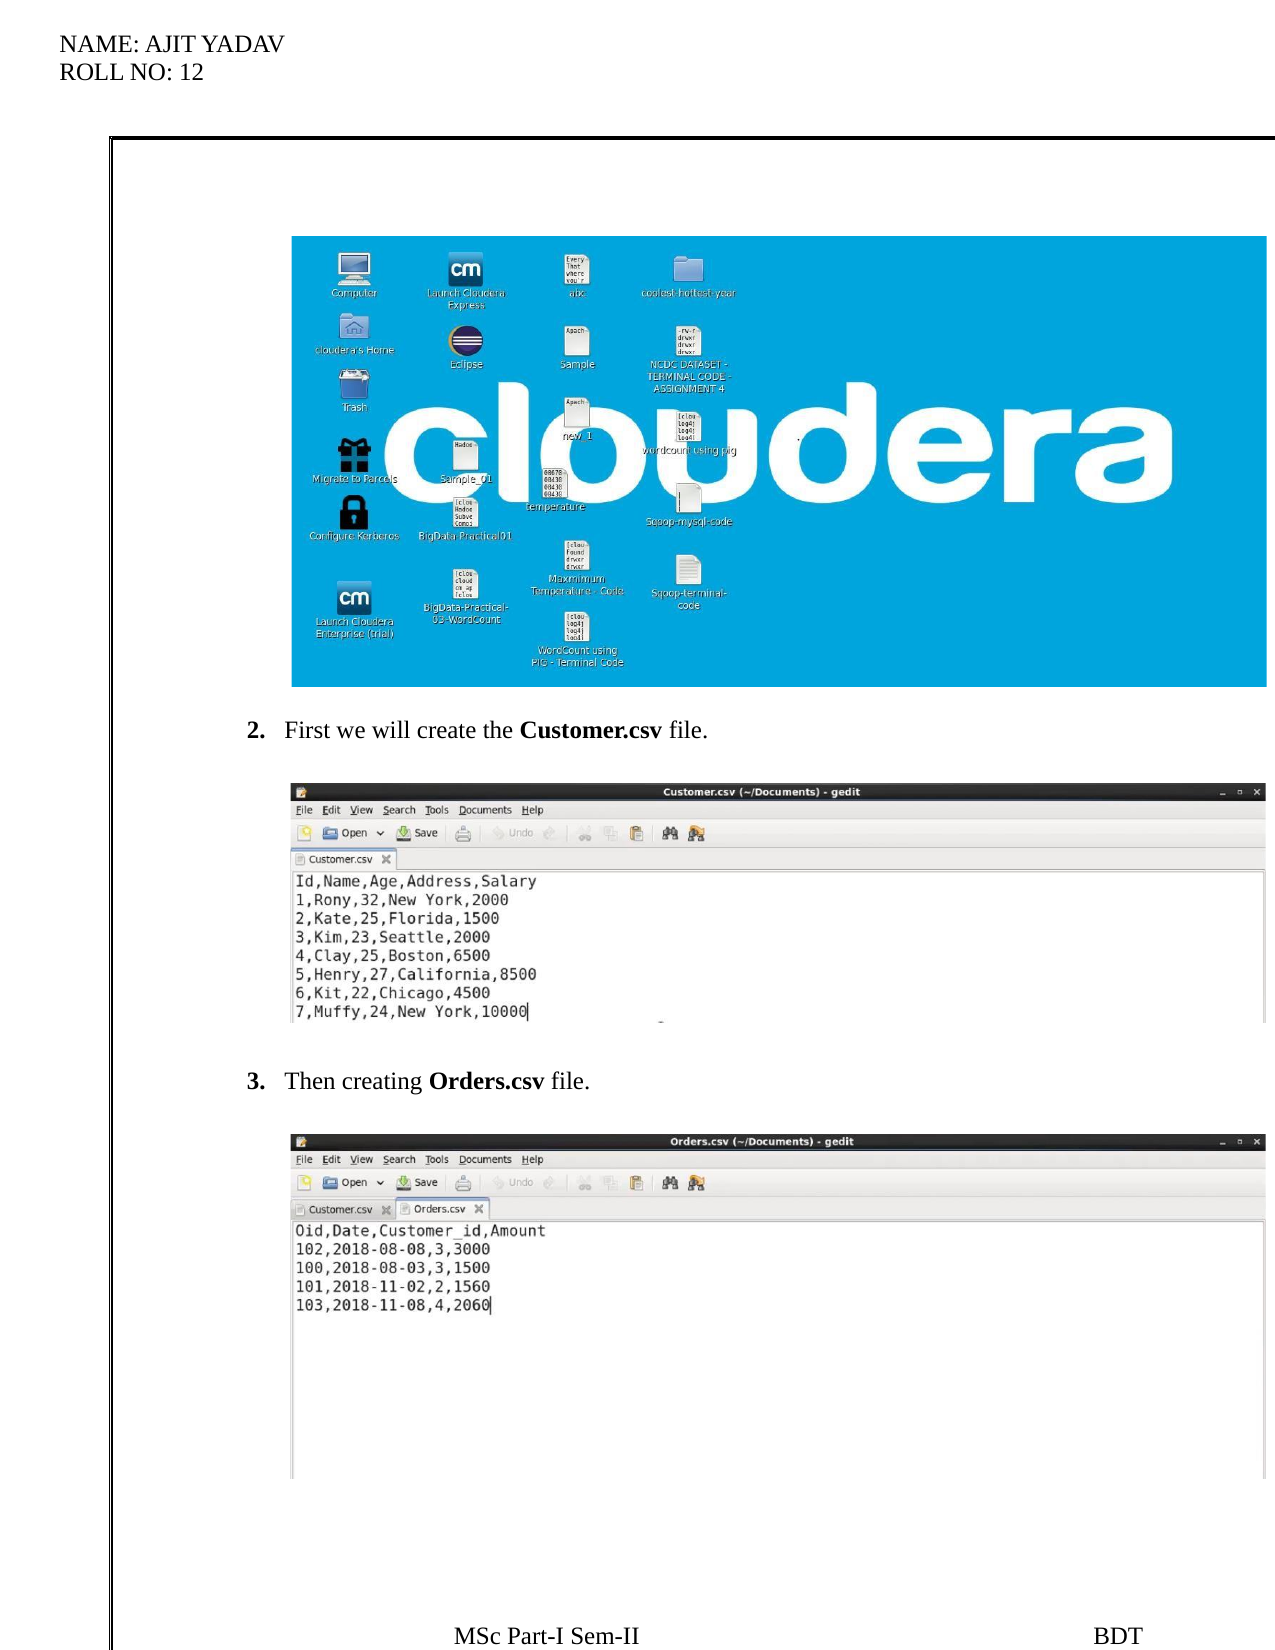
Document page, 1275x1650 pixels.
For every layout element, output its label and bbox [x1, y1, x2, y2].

picture [290, 783, 1266, 1023]
picture [642, 289, 736, 299]
picture [673, 255, 704, 282]
picture [339, 290, 351, 298]
picture [351, 476, 359, 484]
picture [654, 384, 708, 393]
picture [561, 360, 594, 370]
picture [564, 325, 590, 357]
picture [433, 603, 461, 624]
picture [371, 631, 388, 638]
picture [476, 532, 481, 540]
picture [584, 659, 597, 667]
picture [564, 254, 590, 285]
picture [557, 658, 581, 666]
picture [449, 302, 485, 311]
picture [367, 347, 393, 355]
picture [679, 360, 721, 370]
picture [552, 588, 592, 596]
picture [340, 495, 370, 530]
picture [532, 658, 538, 665]
picture [338, 252, 377, 298]
picture [549, 575, 576, 583]
picture [457, 533, 466, 539]
picture [569, 290, 576, 297]
picture [450, 361, 482, 371]
picture [699, 519, 731, 526]
picture [464, 603, 473, 610]
picture [675, 325, 703, 357]
picture [474, 604, 503, 614]
picture [449, 253, 503, 298]
picture [448, 325, 483, 356]
picture [678, 602, 699, 610]
picture [574, 290, 585, 298]
picture [651, 360, 662, 369]
picture [648, 371, 695, 382]
picture [698, 372, 713, 381]
picture [593, 648, 602, 655]
picture [647, 518, 698, 527]
picture [711, 448, 718, 457]
picture [674, 554, 702, 586]
picture [564, 540, 590, 571]
picture [564, 611, 591, 643]
picture [339, 312, 370, 340]
picture [669, 589, 726, 600]
picture [317, 619, 333, 626]
picture [664, 360, 676, 369]
picture [356, 460, 368, 473]
picture [498, 381, 539, 510]
picture [453, 568, 479, 600]
picture [651, 590, 658, 598]
picture [310, 531, 353, 542]
picture [484, 617, 501, 624]
picture [319, 475, 348, 485]
picture [340, 460, 352, 473]
picture [659, 591, 669, 598]
picture [601, 658, 623, 667]
picture [315, 346, 356, 355]
picture [316, 630, 363, 639]
picture [467, 616, 478, 624]
picture [357, 347, 363, 355]
picture [358, 533, 399, 541]
picture [597, 576, 606, 584]
picture [419, 533, 426, 541]
picture [538, 397, 758, 515]
picture [339, 369, 370, 399]
picture [429, 532, 455, 543]
picture [579, 575, 591, 583]
picture [449, 616, 466, 624]
picture [532, 587, 548, 595]
picture [607, 648, 618, 658]
picture [694, 448, 708, 455]
picture [290, 1134, 1266, 1479]
picture [333, 288, 338, 298]
picture [336, 582, 393, 628]
picture [380, 406, 489, 528]
picture [769, 382, 877, 504]
picture [714, 372, 725, 381]
picture [538, 646, 553, 656]
picture [424, 603, 431, 612]
picture [338, 438, 371, 457]
picture [600, 585, 625, 595]
picture [556, 646, 590, 655]
picture [1075, 406, 1174, 504]
picture [501, 532, 513, 541]
picture [541, 658, 547, 667]
picture [1003, 409, 1072, 503]
picture [482, 534, 498, 542]
picture [343, 404, 367, 412]
picture [429, 290, 460, 298]
picture [887, 406, 993, 504]
picture [364, 475, 380, 483]
